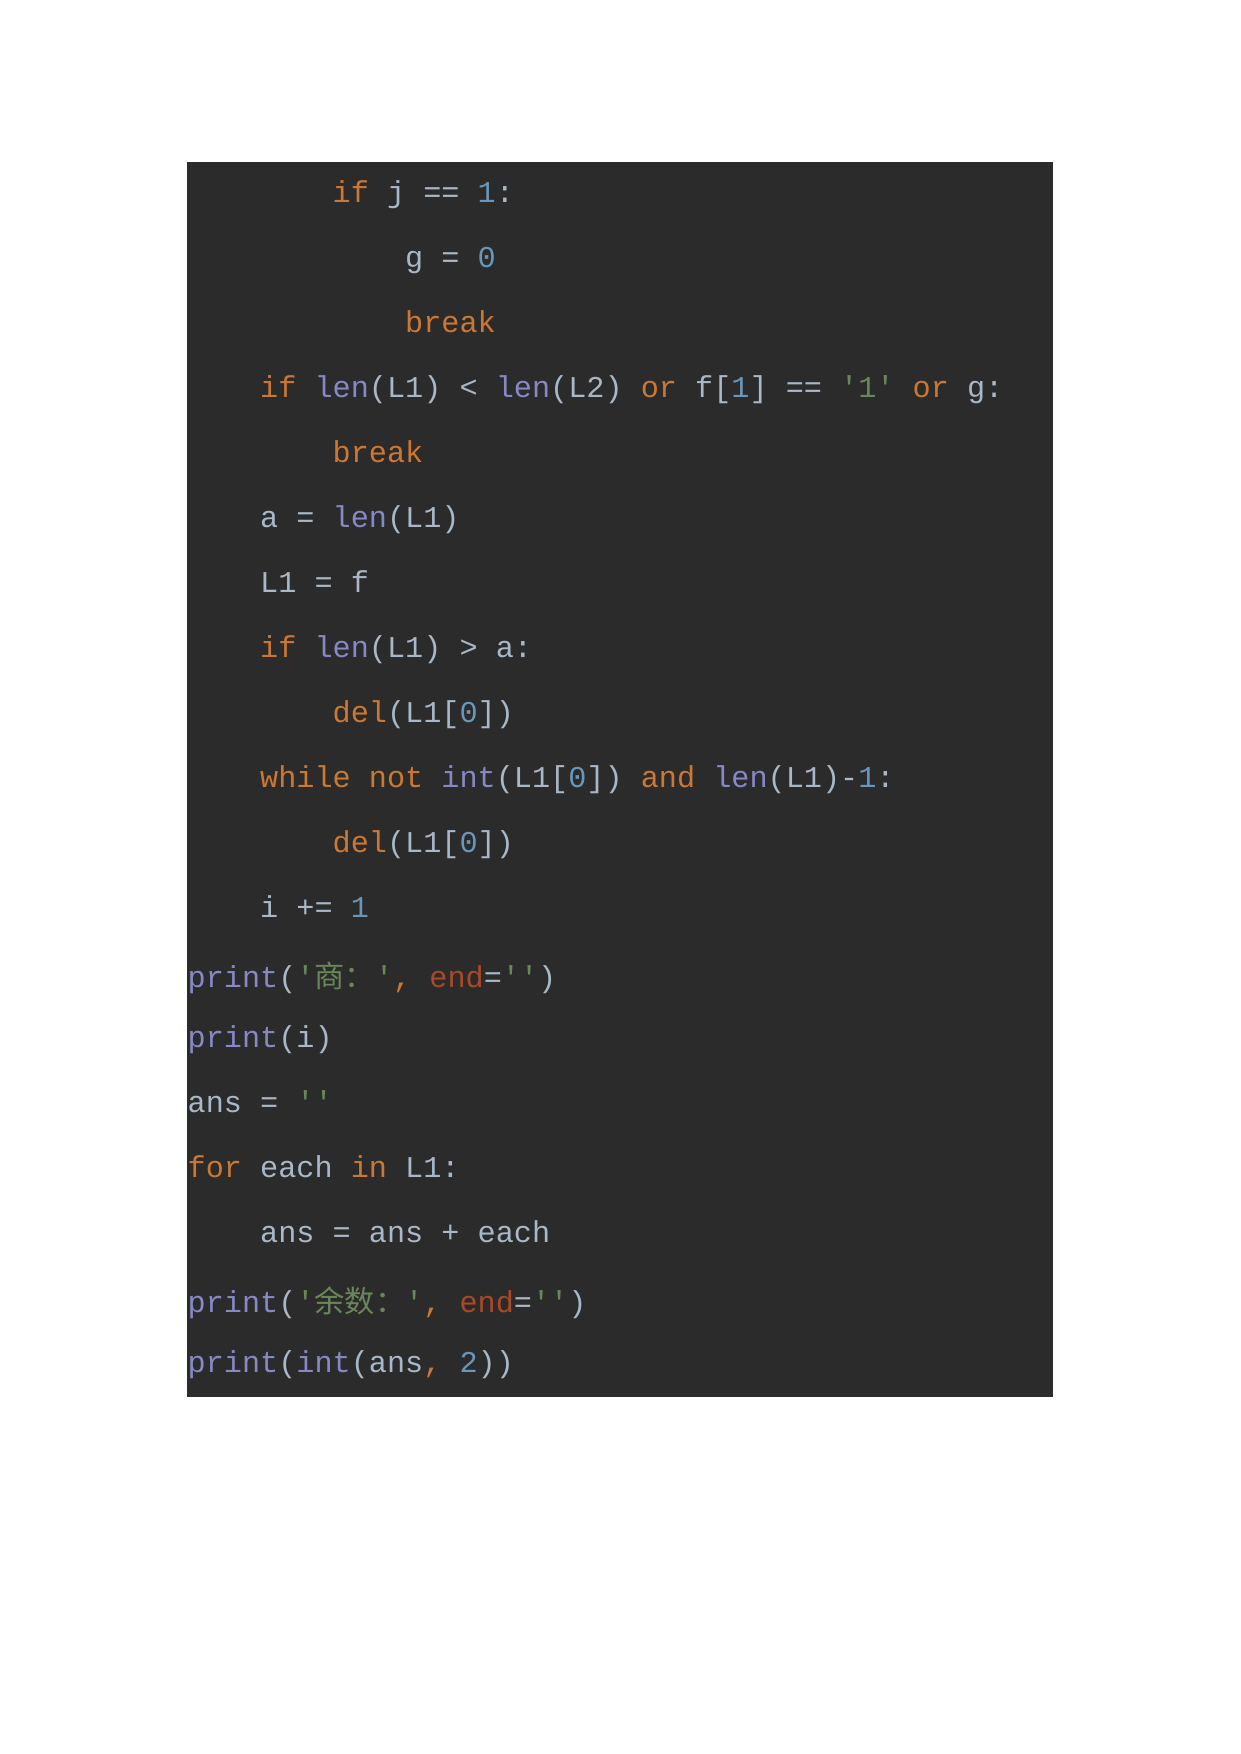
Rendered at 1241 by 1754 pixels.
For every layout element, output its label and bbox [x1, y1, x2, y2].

text [187, 162, 1053, 1397]
